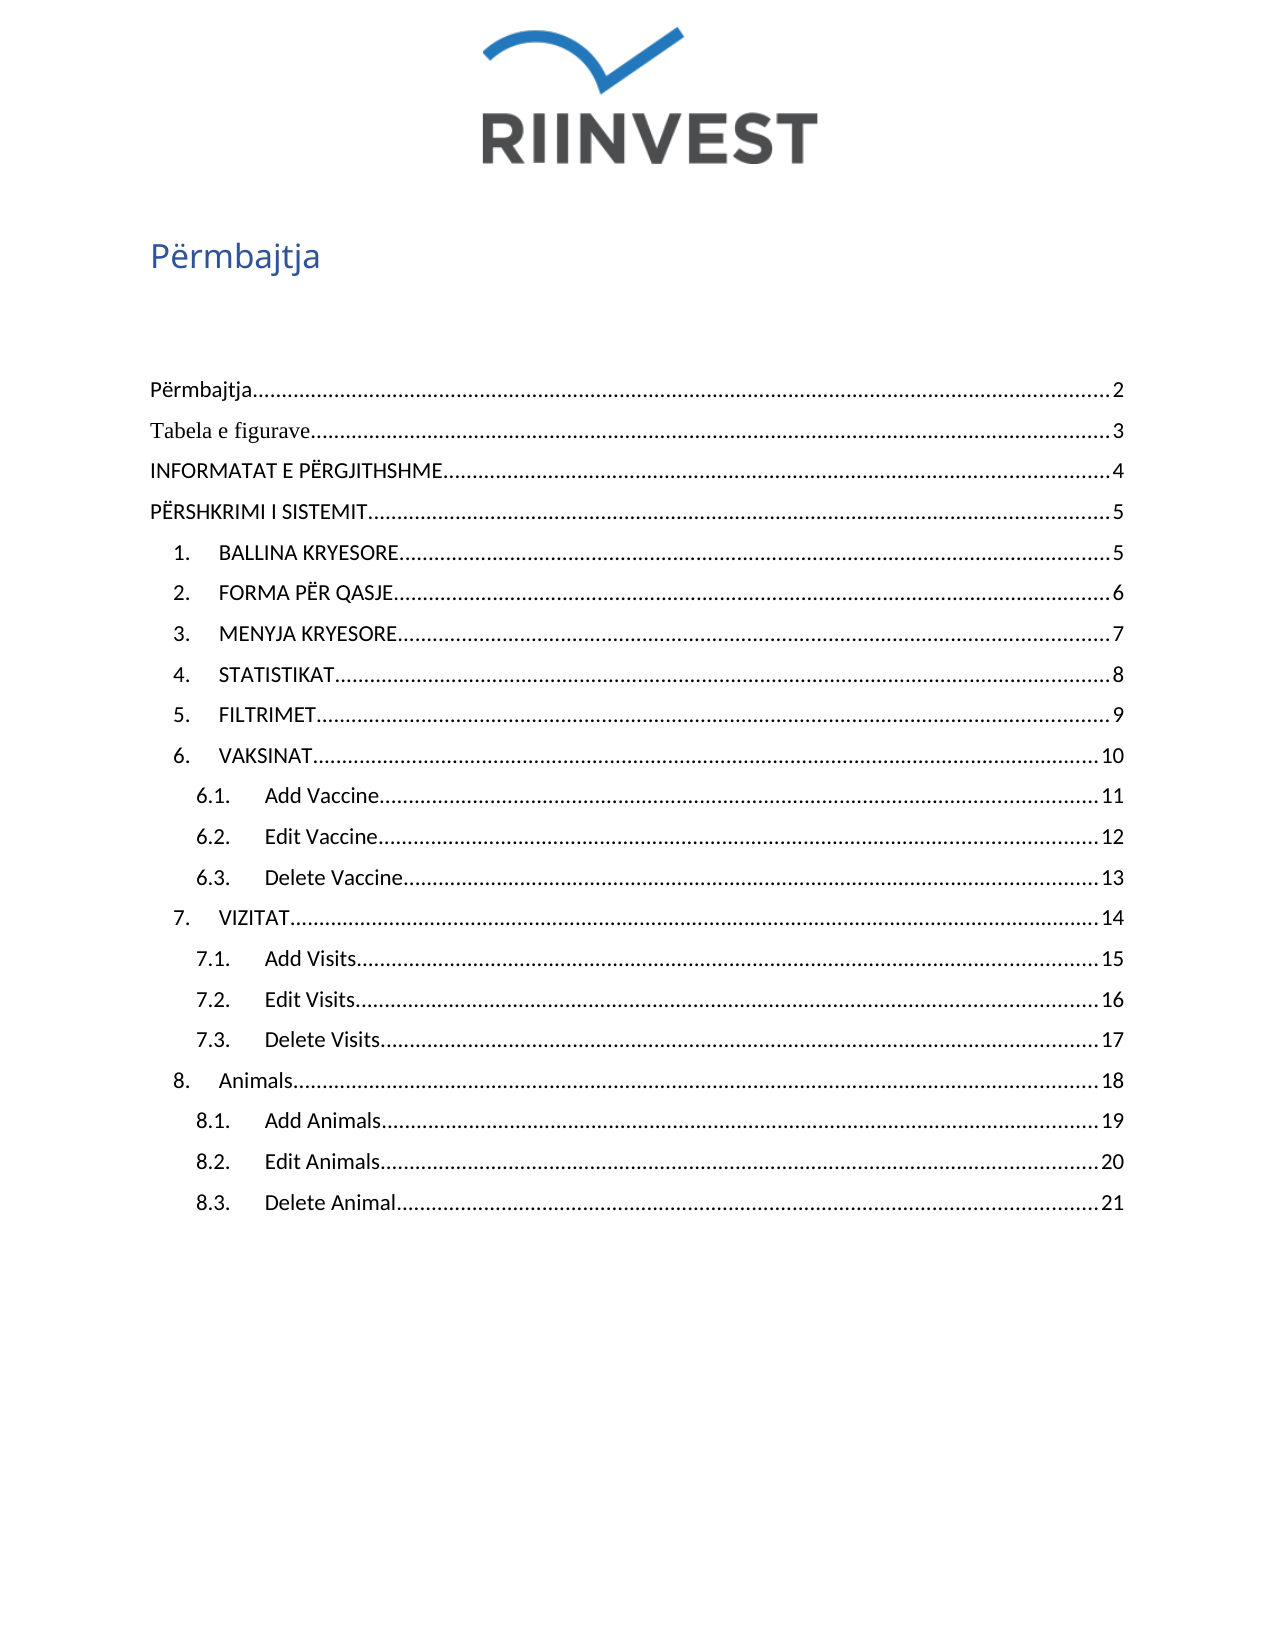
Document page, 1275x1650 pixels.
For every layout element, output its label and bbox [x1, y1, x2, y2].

picture [482, 27, 818, 164]
